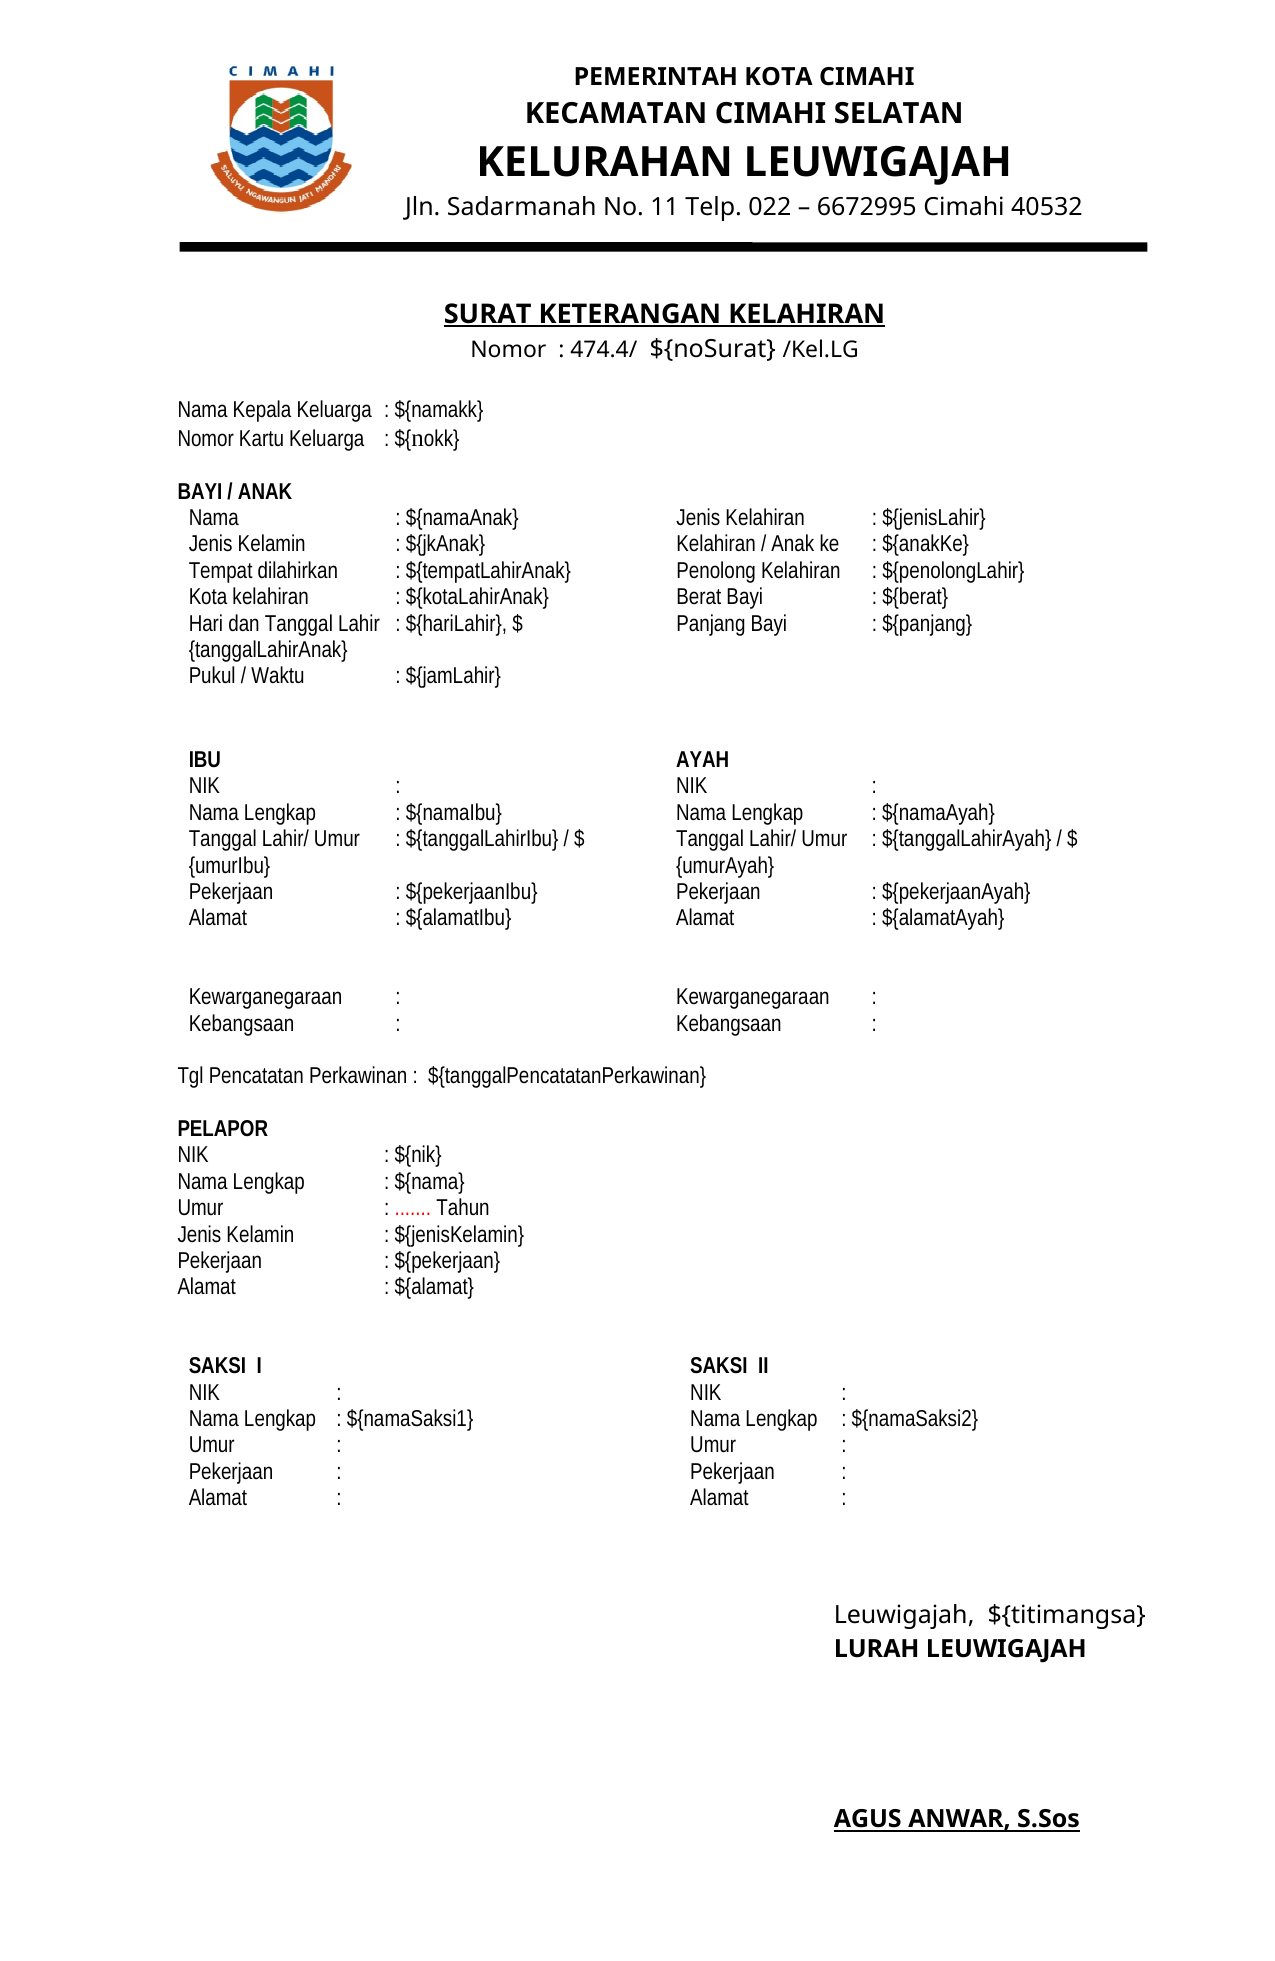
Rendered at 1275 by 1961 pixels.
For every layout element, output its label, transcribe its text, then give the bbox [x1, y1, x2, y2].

text Leuwigajah, ${titimangsa} [833, 1568, 1152, 1631]
text NIK : ${nik} [177, 1141, 1152, 1168]
text Nomor : 474.4/ ${noSurat} /Kel.LG [177, 331, 1152, 365]
table_header Jenis Kelahiran : ${jenisLahir} Kelahiran / Anak ke : ${anakKe} Penolong Kelahiran : ${penolongLahir} Berat Bayi : ${berat} Panjang Bayi : ${panjang} [665, 504, 1152, 720]
text Tgl Pencatatan Perkawinan : ${tanggalPencatatanPerkawinan} [177, 1062, 1152, 1089]
text AGUS ANWAR, S.Sos [833, 1801, 1152, 1835]
subtitle Jln. Sadarmanah No. 11 Telp. 022 – 6672995 Cimahi 40532 [308, 189, 1142, 223]
text BAYI / ANAK [177, 478, 1152, 504]
table_header SAKSI II NIK : Nama Lengkap : ${namaSaksi2} Umur : Pekerjaan : Alamat : [679, 1352, 1152, 1568]
text Nama Kepala Keluarga : ${namakk} [177, 396, 1152, 423]
table_header AYAH NIK : Nama Lengkap : ${namaAyah} Tanggal Lahir/ Umur : ${tanggalLahirAyah} / ${umurAyah} Pekerjaan : ${pekerjaanAyah} Alamat : ${alamatAyah} Kewarganegaraan : Kebangsaan : [665, 746, 1152, 1036]
text Jenis Kelamin : ${jenisKelamin} [177, 1221, 1152, 1247]
text PEMERINTAH KOTA CIMAHI [215, 58, 1142, 93]
text LURAH LEUWIGAJAH [833, 1631, 1152, 1665]
text SURAT KETERANGAN KELAHIRAN [177, 294, 1152, 331]
text Nomor Kartu Keluarga : ${nokk} [177, 423, 1152, 451]
table_header IBU NIK : Nama Lengkap : ${namaIbu} Tanggal Lahir/ Umur : ${tanggalLahirIbu} / ${umurIbu} Pekerjaan : ${pekerjaanIbu} Alamat : ${alamatIbu} Kewarganegaraan : Kebangsaan : [177, 746, 664, 1036]
text Alamat : ${alamat} [177, 1273, 1152, 1299]
text PELAPOR [177, 1115, 1152, 1141]
text KELURAHAN LEUWIGAJAH [353, 132, 1142, 189]
text Pekerjaan : ${pekerjaan} [177, 1247, 1152, 1273]
text Umur : ....... Tahun [177, 1194, 1152, 1221]
table_header Nama : ${namaAnak} Jenis Kelamin : ${jkAnak} Tempat dilahirkan : ${tempatLahirAnak} Kota kelahiran : ${kotaLahirAnak} Hari dan Tanggal Lahir : ${hariLahir}, ${tanggalLahirAnak} Pukul / Waktu : ${jamLahir} [177, 504, 665, 720]
table_header SAKSI I NIK : Nama Lengkap : ${namaSaksi1} Umur : Pekerjaan : Alamat : [177, 1352, 679, 1568]
text Nama Lengkap : ${nama} [177, 1168, 1152, 1194]
text KECAMATAN CIMAHI SELATAN [353, 93, 1142, 132]
